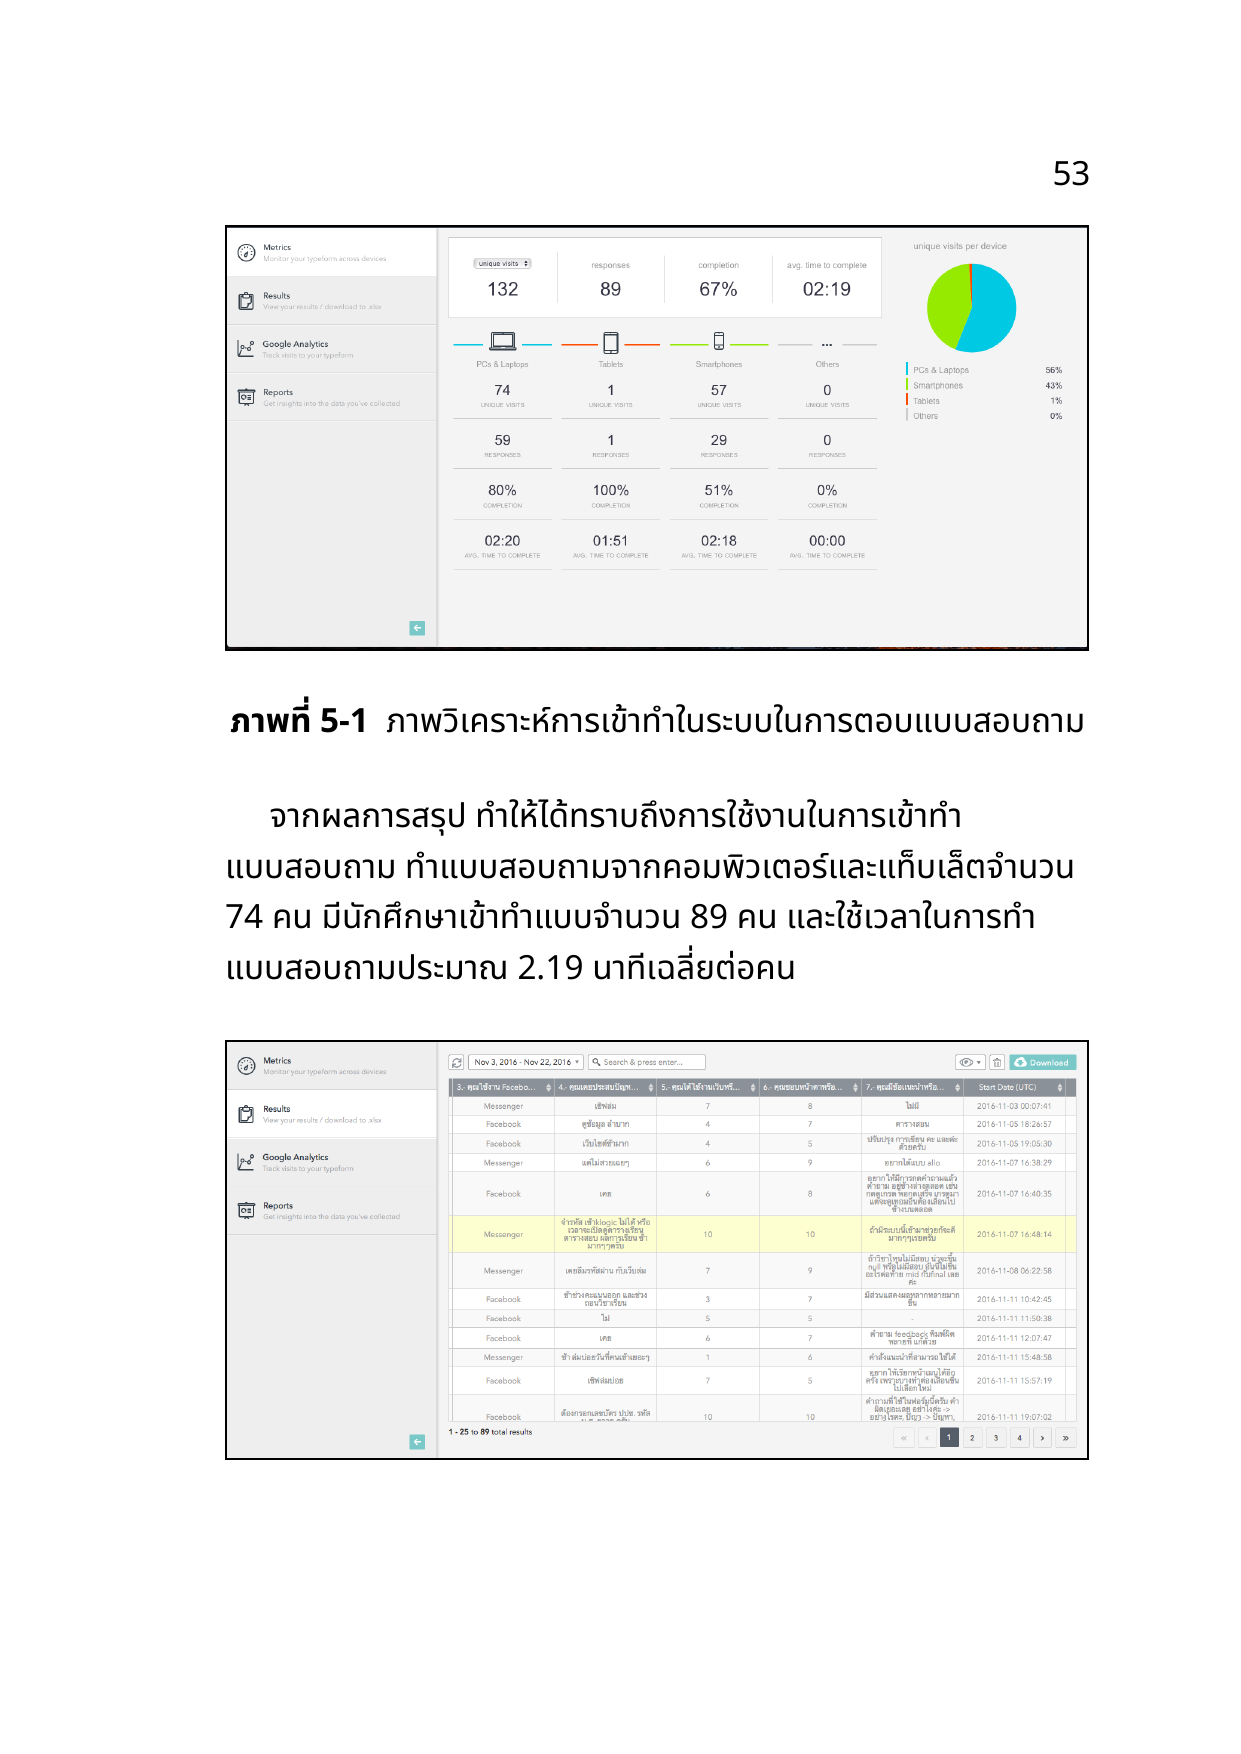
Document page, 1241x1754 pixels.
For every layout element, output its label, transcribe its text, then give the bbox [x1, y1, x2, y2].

picture [227, 1042, 1087, 1458]
text ภาพที่ 5-1 ภาพวิเคราะห์การเข้าทำในระบบในการตอบแบบสอบถาม [225, 696, 1090, 747]
picture [227, 227, 1087, 649]
text จากผลการสรุป ทำให้ได้ทราบถึงการใช้งานในการเข้าทำแบบสอบถาม ทำแบบสอบถามจากคอมพิวเตอร์และแท็บเล็ตจำนวน 74 คน มีนักศึกษาเข้าทำแบบจำนวน 89 คน และใช้เวลาในการทำแบบสอบถามประมาณ 2.19 นาทีเฉลี่ยต่อคน [225, 792, 1090, 994]
